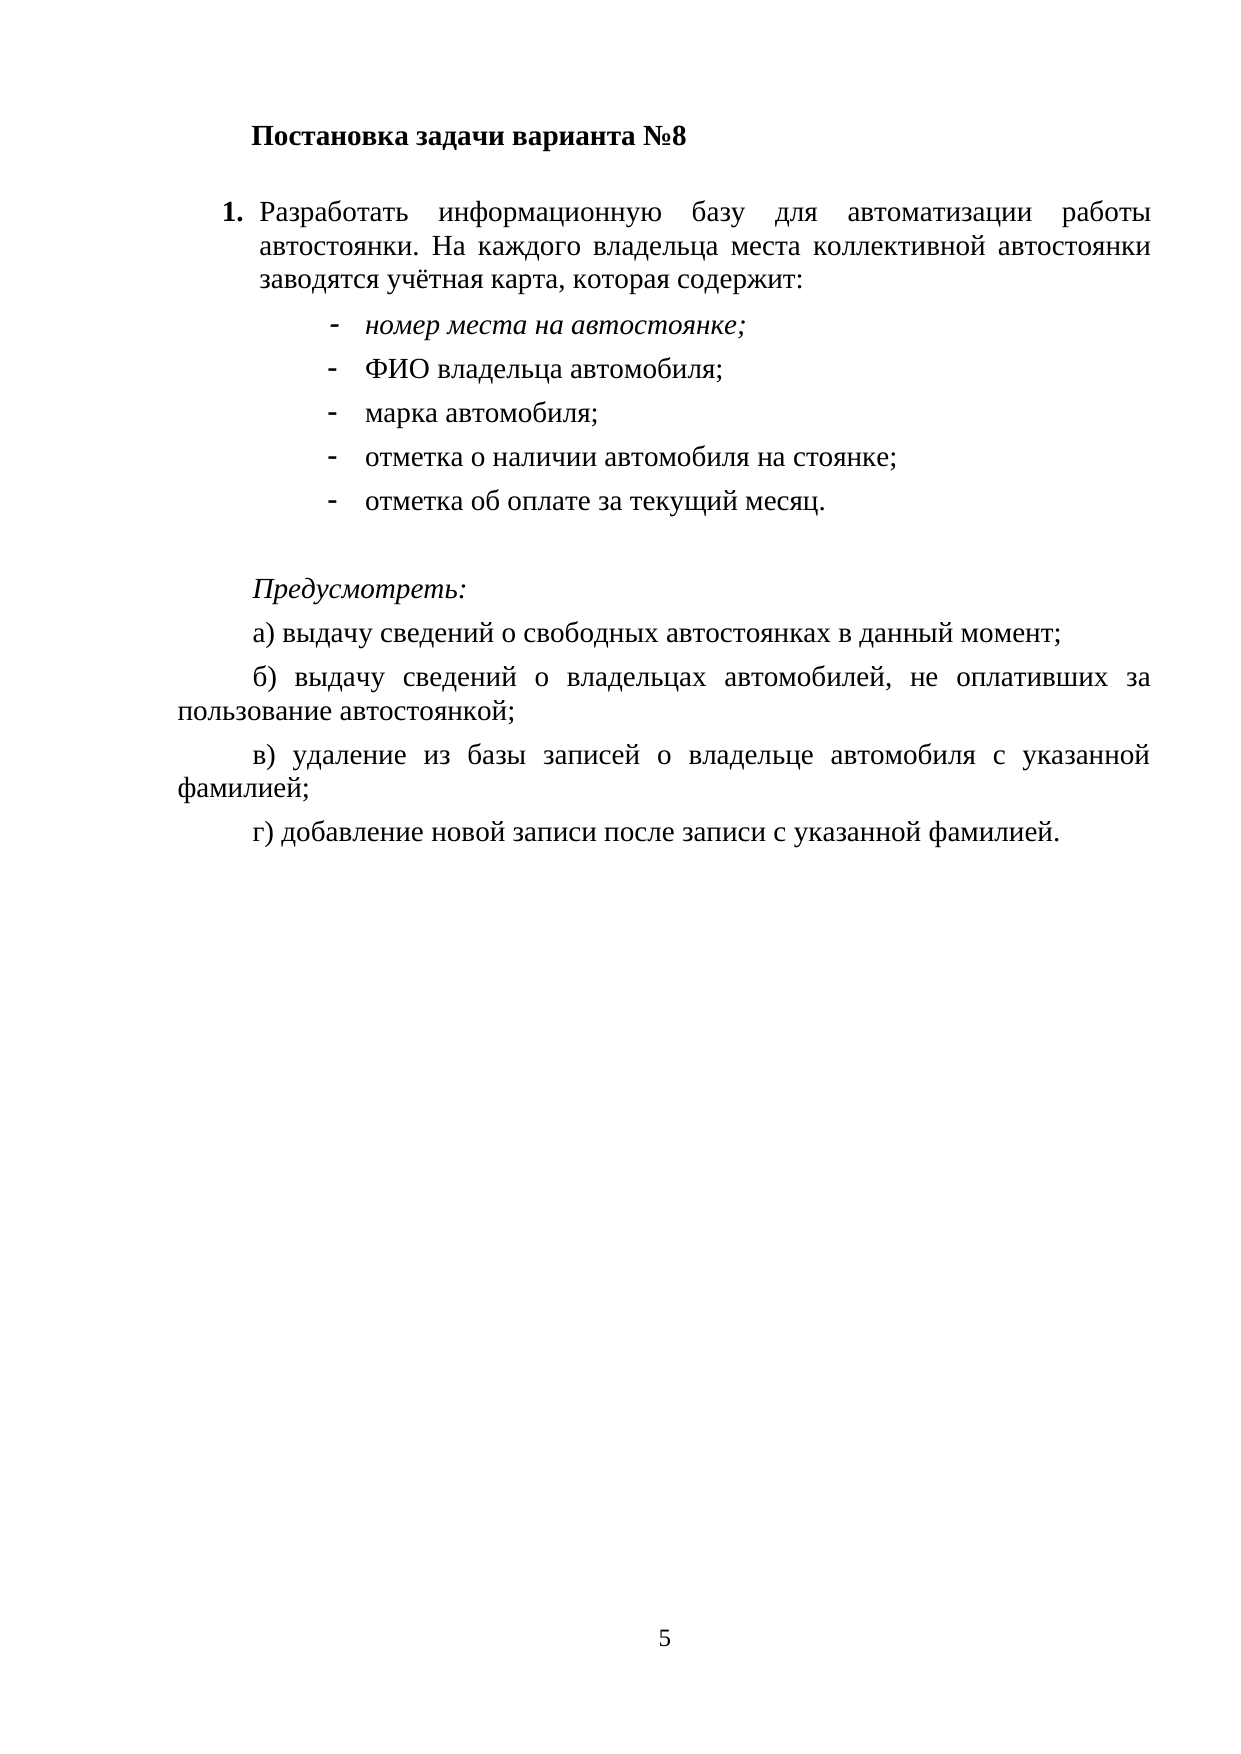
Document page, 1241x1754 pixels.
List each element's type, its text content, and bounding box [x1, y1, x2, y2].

text Предусмотреть: [177, 572, 1152, 605]
text отметка о наличии автомобиля на стоянке; [327, 439, 1152, 473]
list Разработать информационную базу для автоматизации работы автостоянки. На каждого владельца места коллективной автостоянки заводятся учётная карта, которая содержит: [222, 194, 1152, 295]
text ФИО владельца автомобиля; [327, 351, 1152, 385]
text номер места на автостоянке; [327, 307, 1152, 341]
text Постановка задачи варианта №8 [177, 118, 1152, 152]
text марка автомобиля; [327, 395, 1152, 429]
text б) выдачу сведений о владельцах автомобилей, не оплативших за пользование автостоянкой; [177, 659, 1152, 727]
text отметка об оплате за текущий месяц. [327, 483, 1152, 517]
text а) выдачу сведений о свободных автостоянках в данный момент; [177, 616, 1152, 649]
text г) добавление новой записи после записи с указанной фамилией. [177, 814, 1152, 848]
text в) удаление из базы записей о владельце автомобиля с указанной фамилией; [177, 737, 1152, 804]
